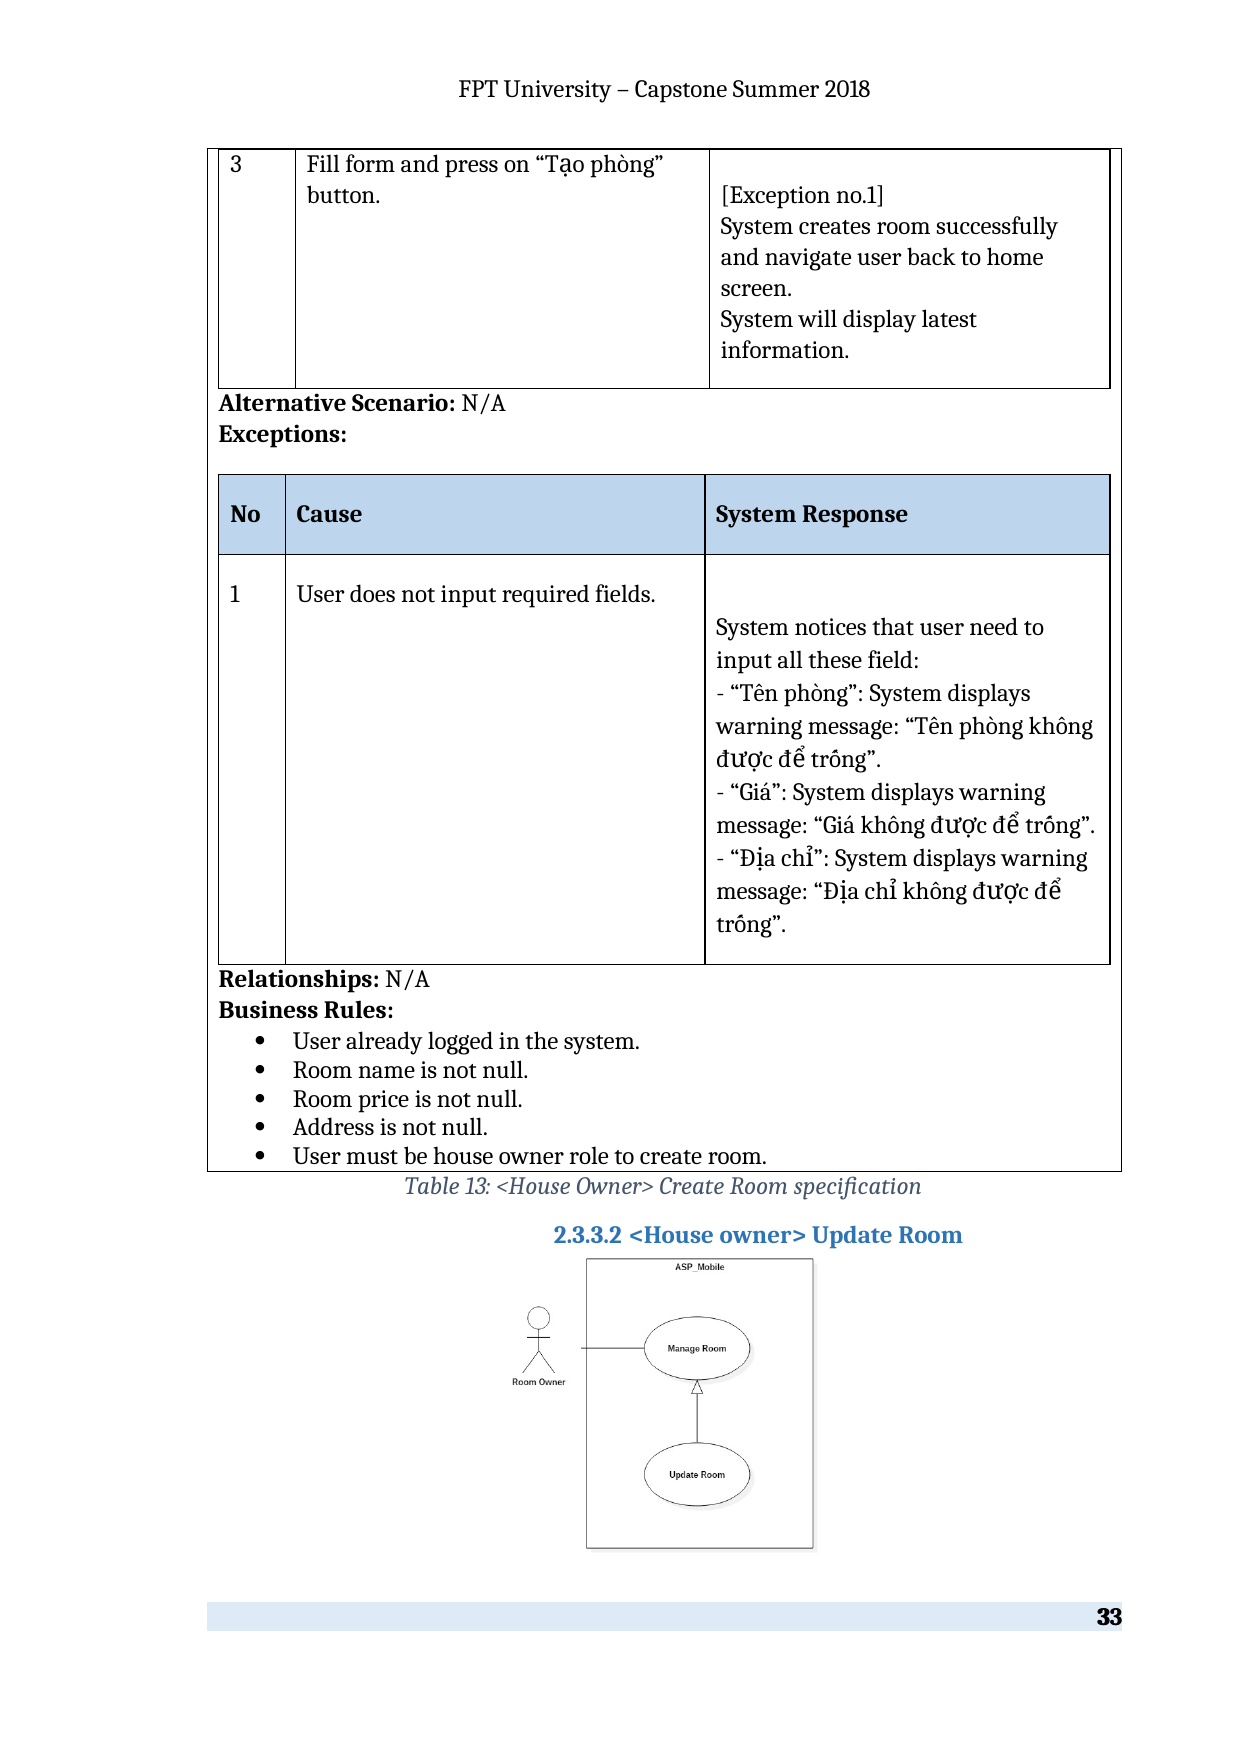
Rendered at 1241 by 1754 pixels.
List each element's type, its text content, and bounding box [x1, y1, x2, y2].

subtitle <House owner> Update Room [554, 1221, 1122, 1250]
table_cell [208, 149, 1121, 1171]
text Table 13: <House Owner> Create Room specification [207, 1172, 1122, 1201]
picture [490, 1252, 839, 1574]
